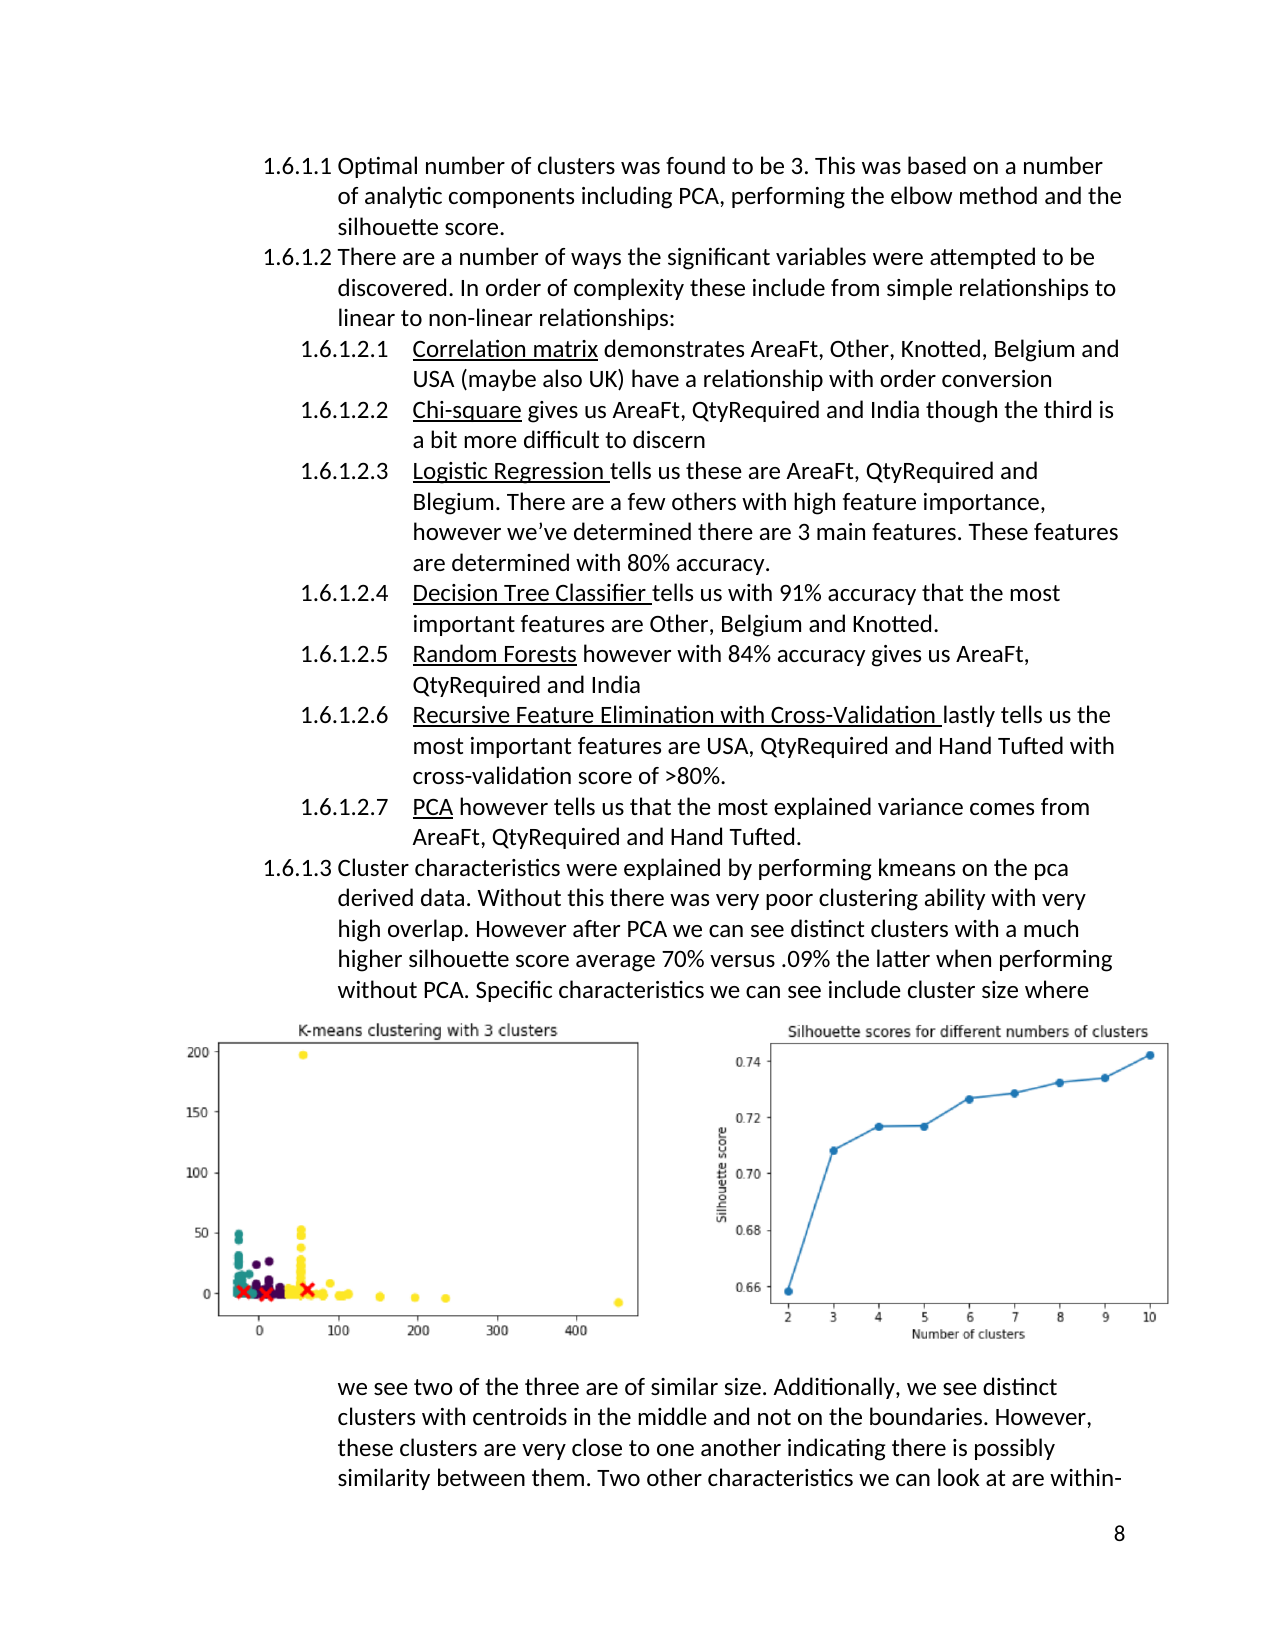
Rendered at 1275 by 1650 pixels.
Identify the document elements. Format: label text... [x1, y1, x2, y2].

list Recursive Feature Elimination with Cross-Validation lastly tells us the most important features are USA, QtyRequired and Hand Tufted with cross-validation score of >80%. [300, 699, 1125, 791]
list Random Forests however with 84% accuracy gives us AreaFt, QtyRequired and India [300, 638, 1125, 699]
list Decision Tree Classifier tells us with 91% accuracy that the most important features are Other, Belgium and Knotted. [300, 577, 1125, 638]
picture [167, 1015, 661, 1341]
list Correlation matrix demonstrates AreaFt, Other, Knotted, Belgium and USA (maybe also UK) have a relationship with order conversion [300, 333, 1125, 394]
list Optimal number of clusters was found to be 3. This was based on a number of analytic components including PCA, performing the elbow method and the silhouette score. [262, 150, 1125, 242]
list There are a number of ways the significant variables were attempted to be discovered. In order of complexity these include from simple relationships to linear to non-linear relationships: [262, 242, 1125, 333]
list PCA however tells us that the most explained variance comes from AreaFt, QtyRequired and Hand Tufted. [300, 791, 1125, 852]
list Chi-square gives us AreaFt, QtyRequired and India though the third is a bit more difficult to discern [300, 394, 1125, 455]
picture [686, 1015, 1193, 1343]
list Logistic Regression tells us these are AreaFt, QtyRequired and Blegium. There are a few others with high feature importance, however we’ve determined there are 3 main features. These features are determined with 80% accuracy. [300, 455, 1125, 577]
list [262, 852, 1125, 1493]
